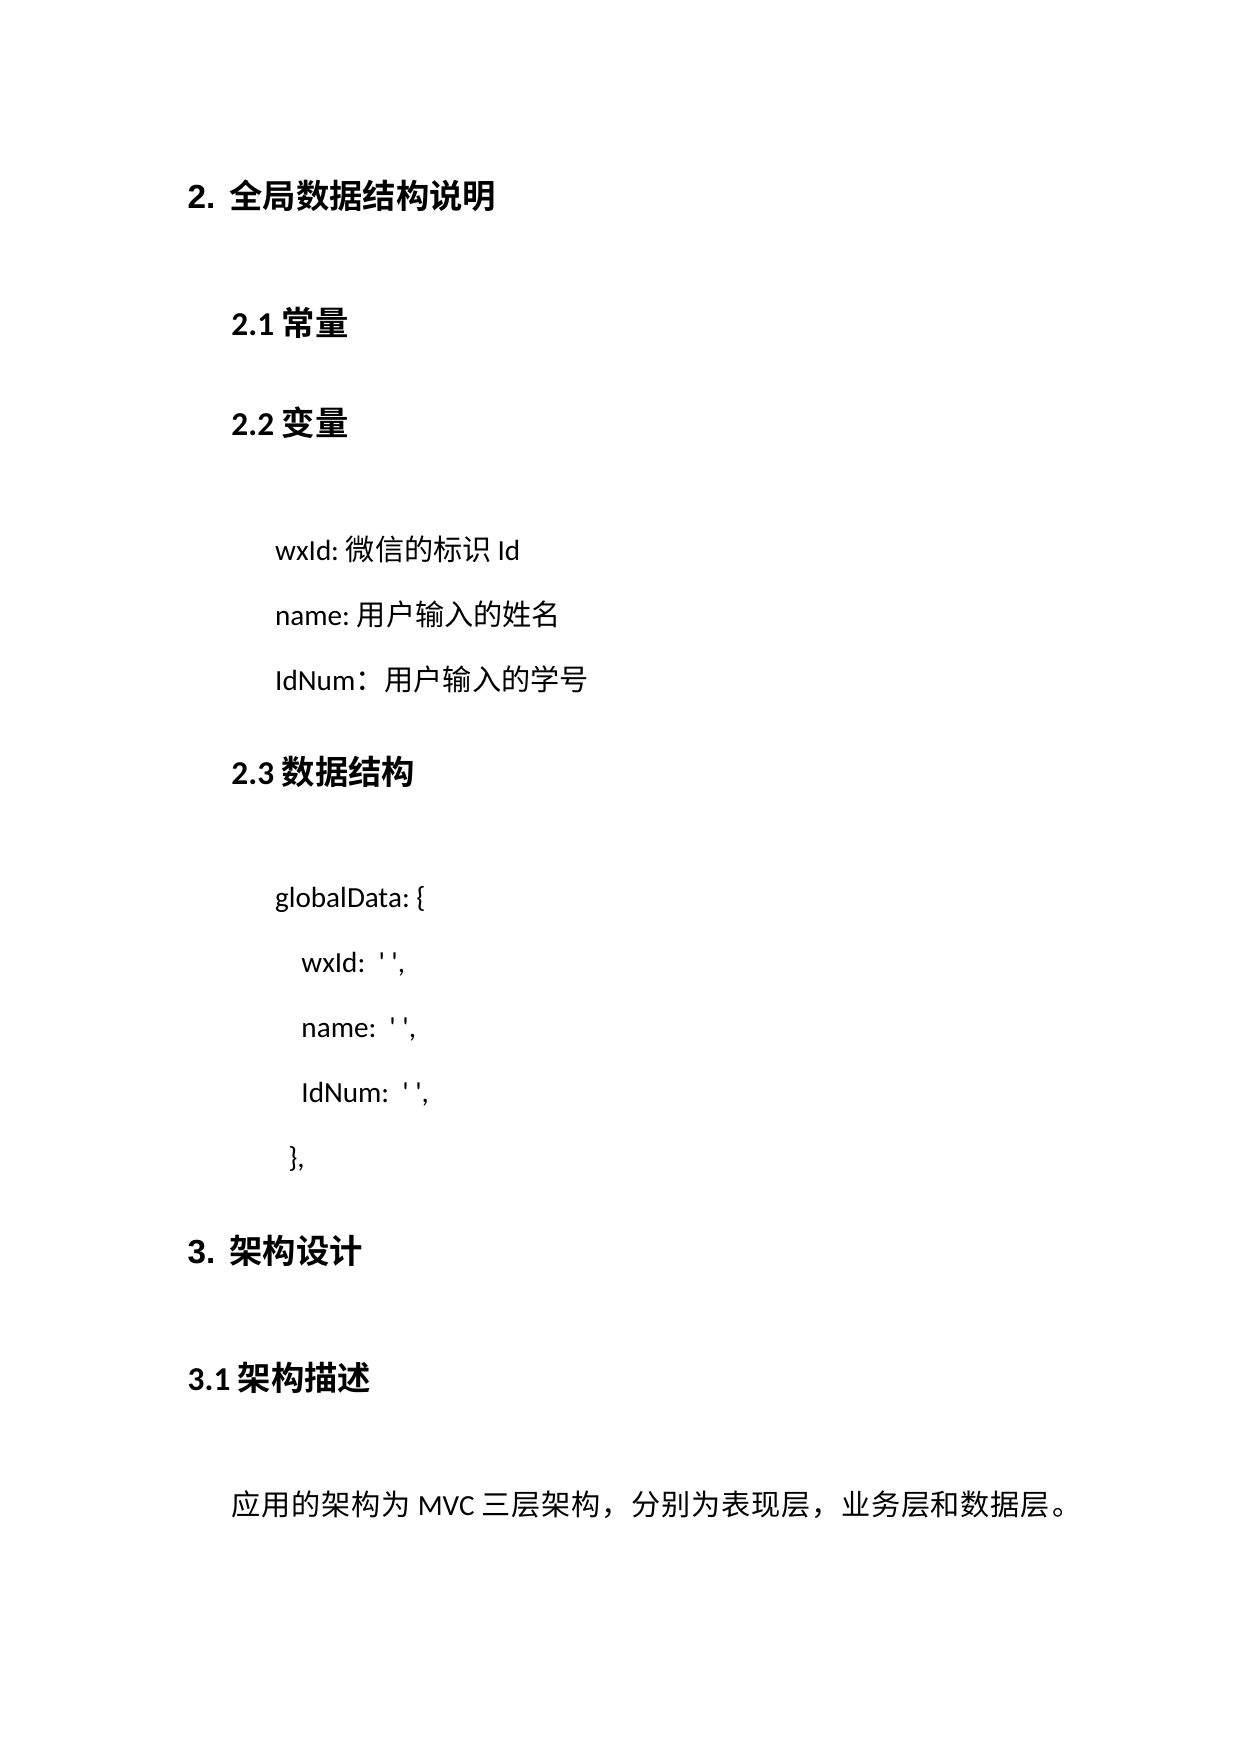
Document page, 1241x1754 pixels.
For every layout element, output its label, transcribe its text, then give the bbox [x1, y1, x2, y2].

text name: ' ', [231, 1021, 1053, 1086]
text IdNum: ' ', [231, 1086, 1053, 1151]
text wxId: ' ', [231, 956, 1053, 1021]
subtitle 数据结构 [187, 764, 1053, 829]
subtitle 常量 [187, 289, 1053, 354]
text }, [231, 1151, 1053, 1216]
subtitle 变量 [187, 416, 1053, 481]
text name: 用户输入的姓名 [231, 607, 1053, 672]
subtitle 全局数据结构说明 [187, 162, 1053, 227]
subtitle 架构设计 [187, 1243, 1053, 1308]
subtitle 架构描述 [187, 1370, 1053, 1435]
text globalData: { [231, 891, 1053, 956]
text IdNum：用户输入的学号 [231, 672, 1053, 737]
text wxId: 微信的标识Id [231, 542, 1053, 607]
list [187, 1497, 1053, 1562]
